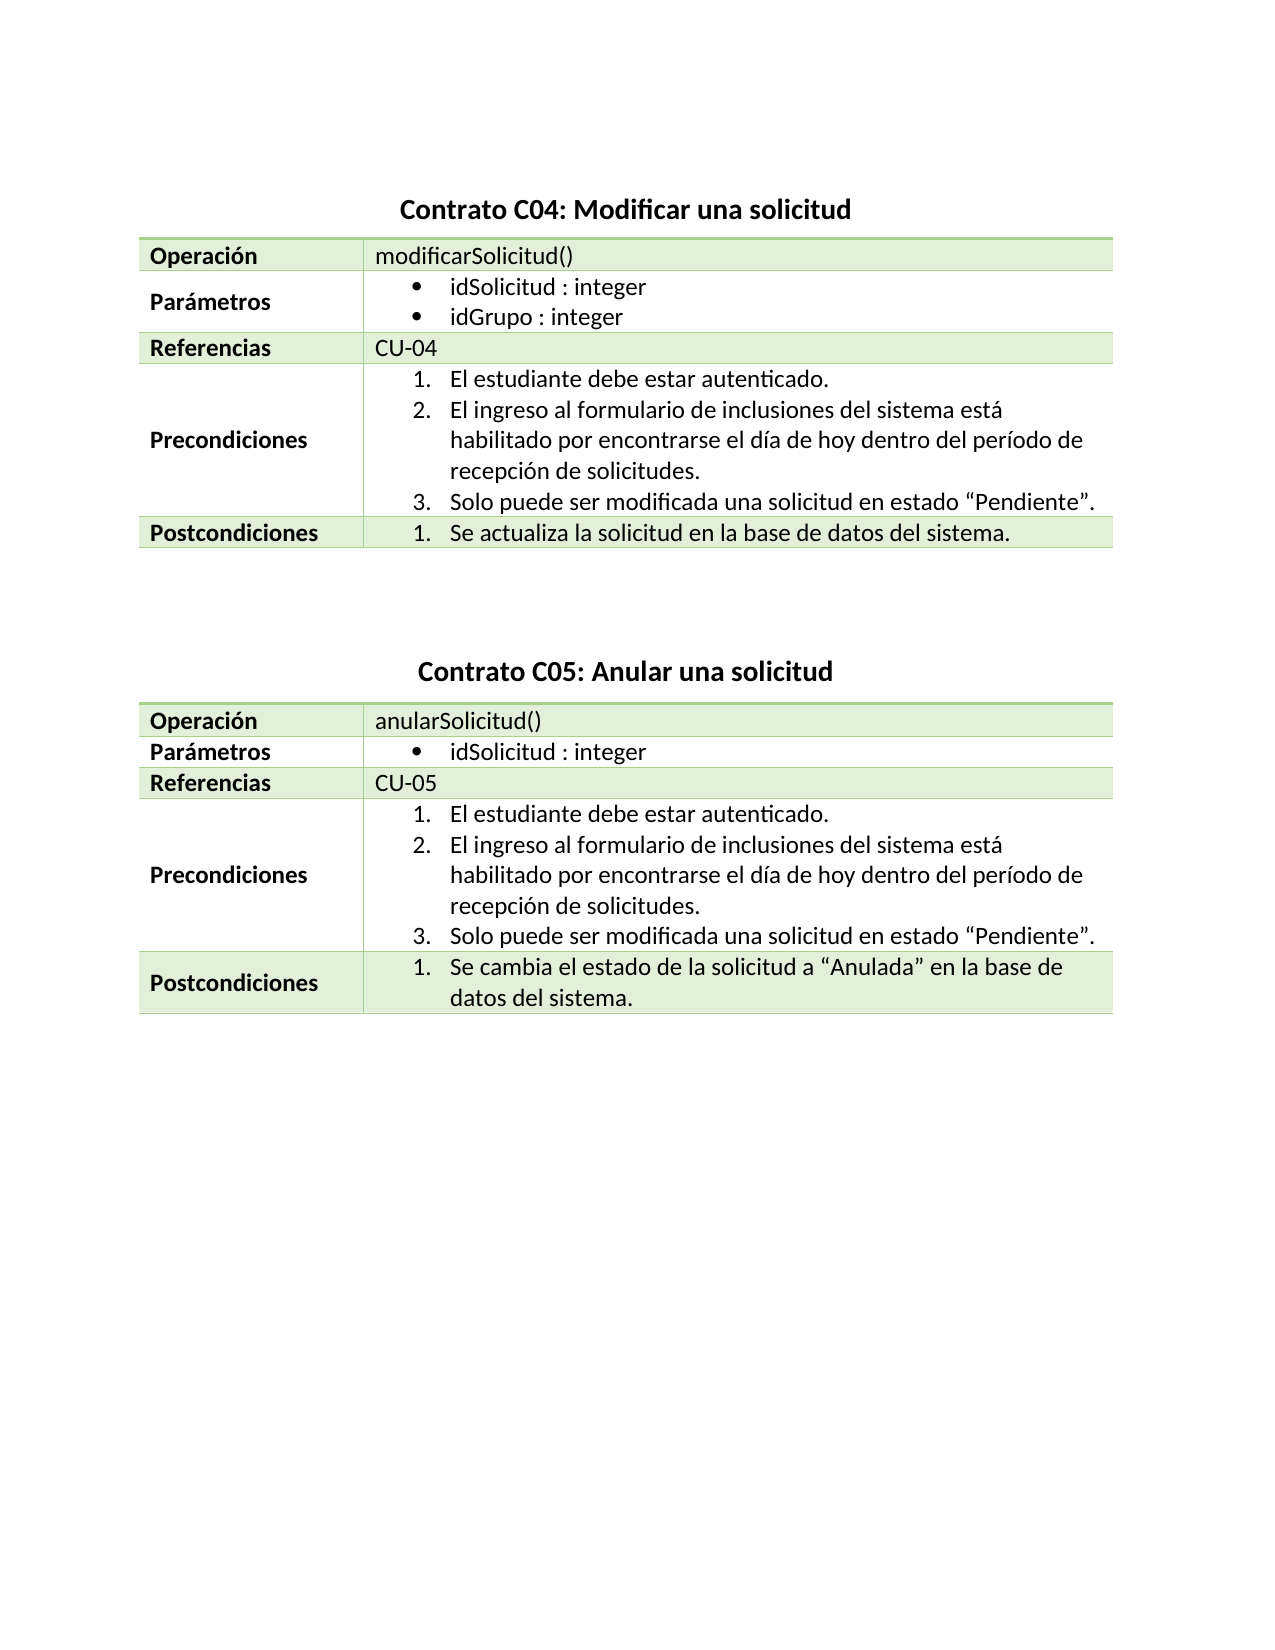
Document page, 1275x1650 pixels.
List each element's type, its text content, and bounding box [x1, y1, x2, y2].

table_cell Se actualiza la solicitud en la base de datos del sistema. [364, 517, 1113, 547]
table_cell idSolicitud : integer [364, 737, 1113, 767]
table_cell Parámetros [139, 271, 363, 332]
table_header Contrato C04: Modificar una solicitud [139, 181, 1113, 237]
table_cell idSolicitud : integer idGrupo : integer [364, 271, 1113, 332]
table_cell Postcondiciones [139, 517, 363, 547]
table_cell Precondiciones [139, 799, 363, 951]
table_cell CU-05 [364, 768, 1113, 798]
table_cell CU-04 [364, 333, 1113, 363]
table_cell Referencias [139, 333, 363, 363]
table_cell Operación [139, 240, 363, 270]
table_cell El estudiante debe estar autenticado. El ingreso al formulario de inclusiones del sistema está habilitado por encontrarse el día de hoy dentro del período de recepción de solicitudes. Solo puede ser modificada una solicitud en estado “Pendiente”. [364, 364, 1113, 516]
table_header Contrato C05: Anular una solicitud [139, 639, 1113, 702]
table_cell anularSolicitud() [364, 705, 1113, 736]
table_cell Postcondiciones [139, 952, 363, 1012]
table_cell Precondiciones [139, 364, 363, 516]
table_cell Referencias [139, 768, 363, 798]
table_cell Se cambia el estado de la solicitud a “Anulada” en la base de datos del sistema. [364, 952, 1113, 1012]
table_cell El estudiante debe estar autenticado. El ingreso al formulario de inclusiones del sistema está habilitado por encontrarse el día de hoy dentro del período de recepción de solicitudes. Solo puede ser modificada una solicitud en estado “Pendiente”. [364, 799, 1113, 951]
table_cell Operación [139, 705, 363, 736]
table_cell modificarSolicitud() [364, 240, 1113, 270]
table_cell Parámetros [139, 737, 363, 767]
